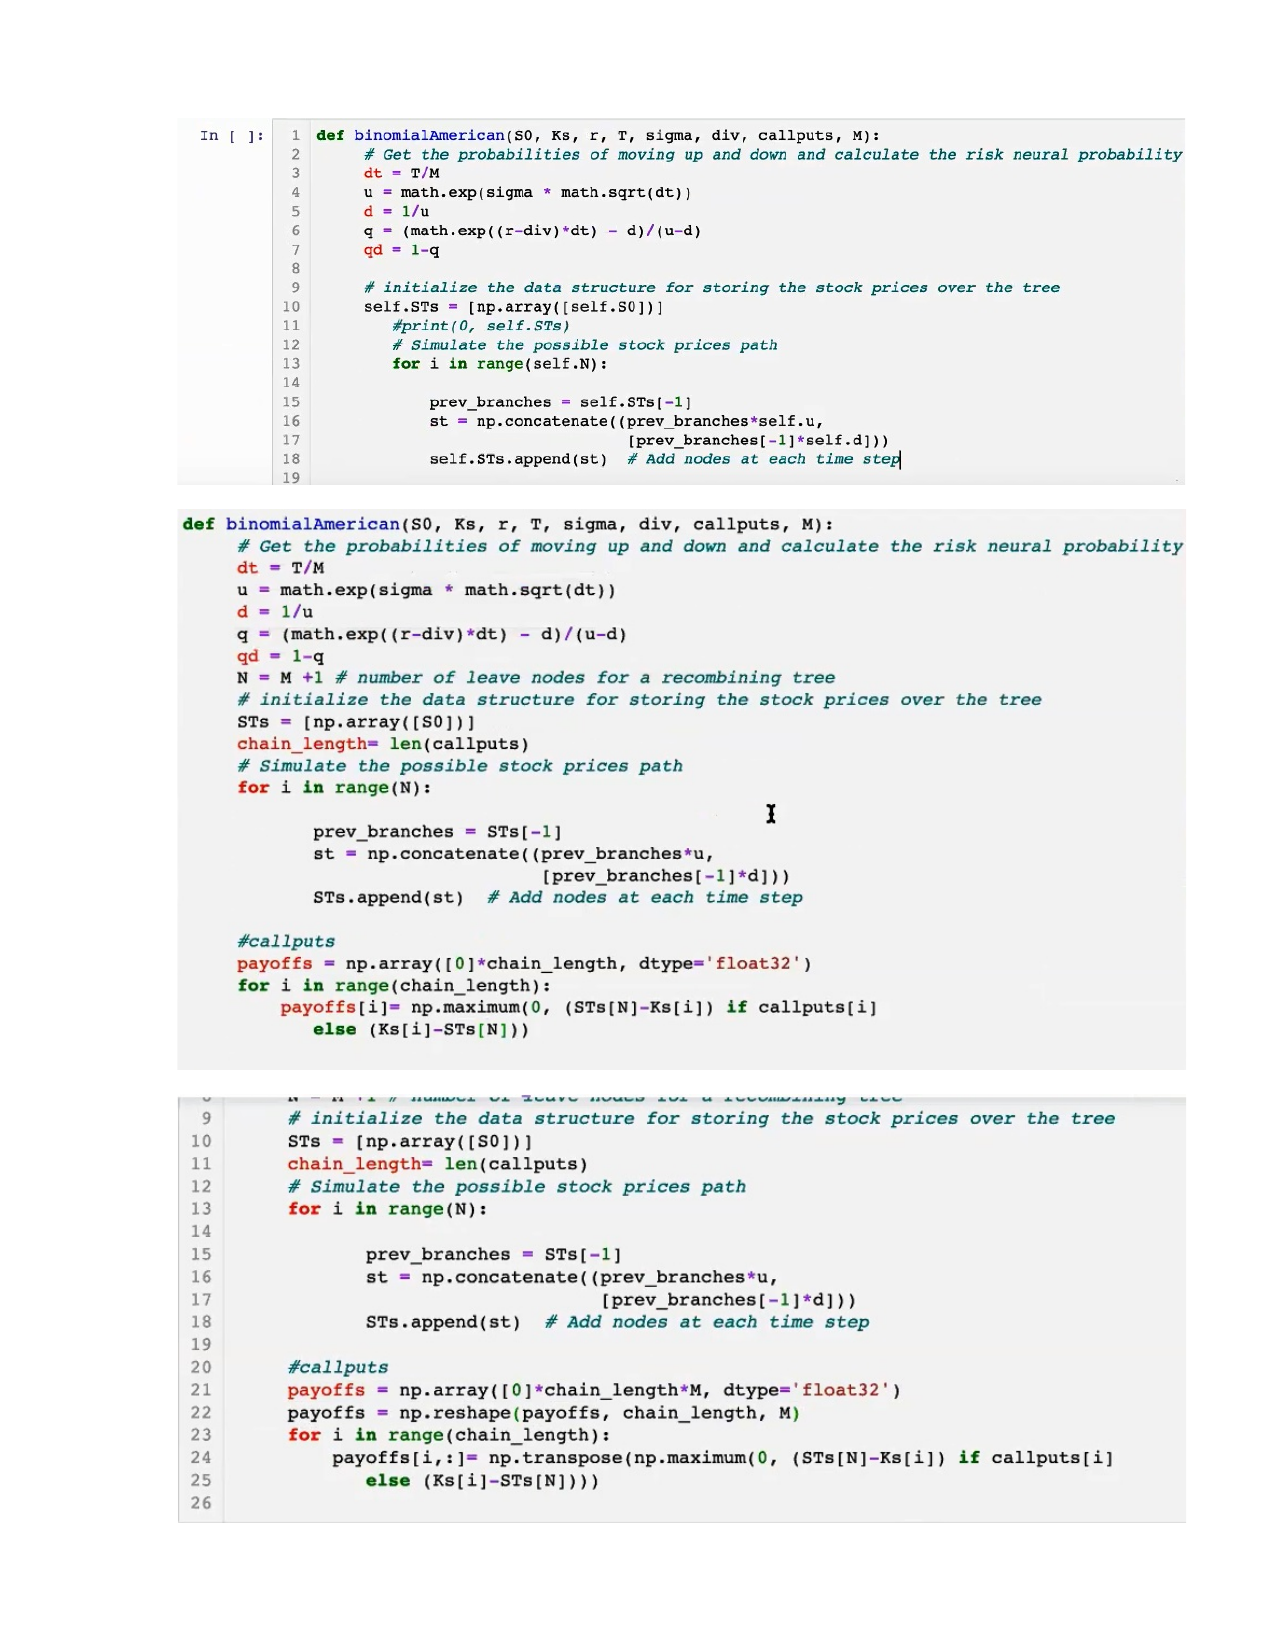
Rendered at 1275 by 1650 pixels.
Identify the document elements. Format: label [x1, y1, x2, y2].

picture [177, 118, 1186, 485]
picture [177, 509, 1187, 1070]
picture [177, 1094, 1187, 1523]
